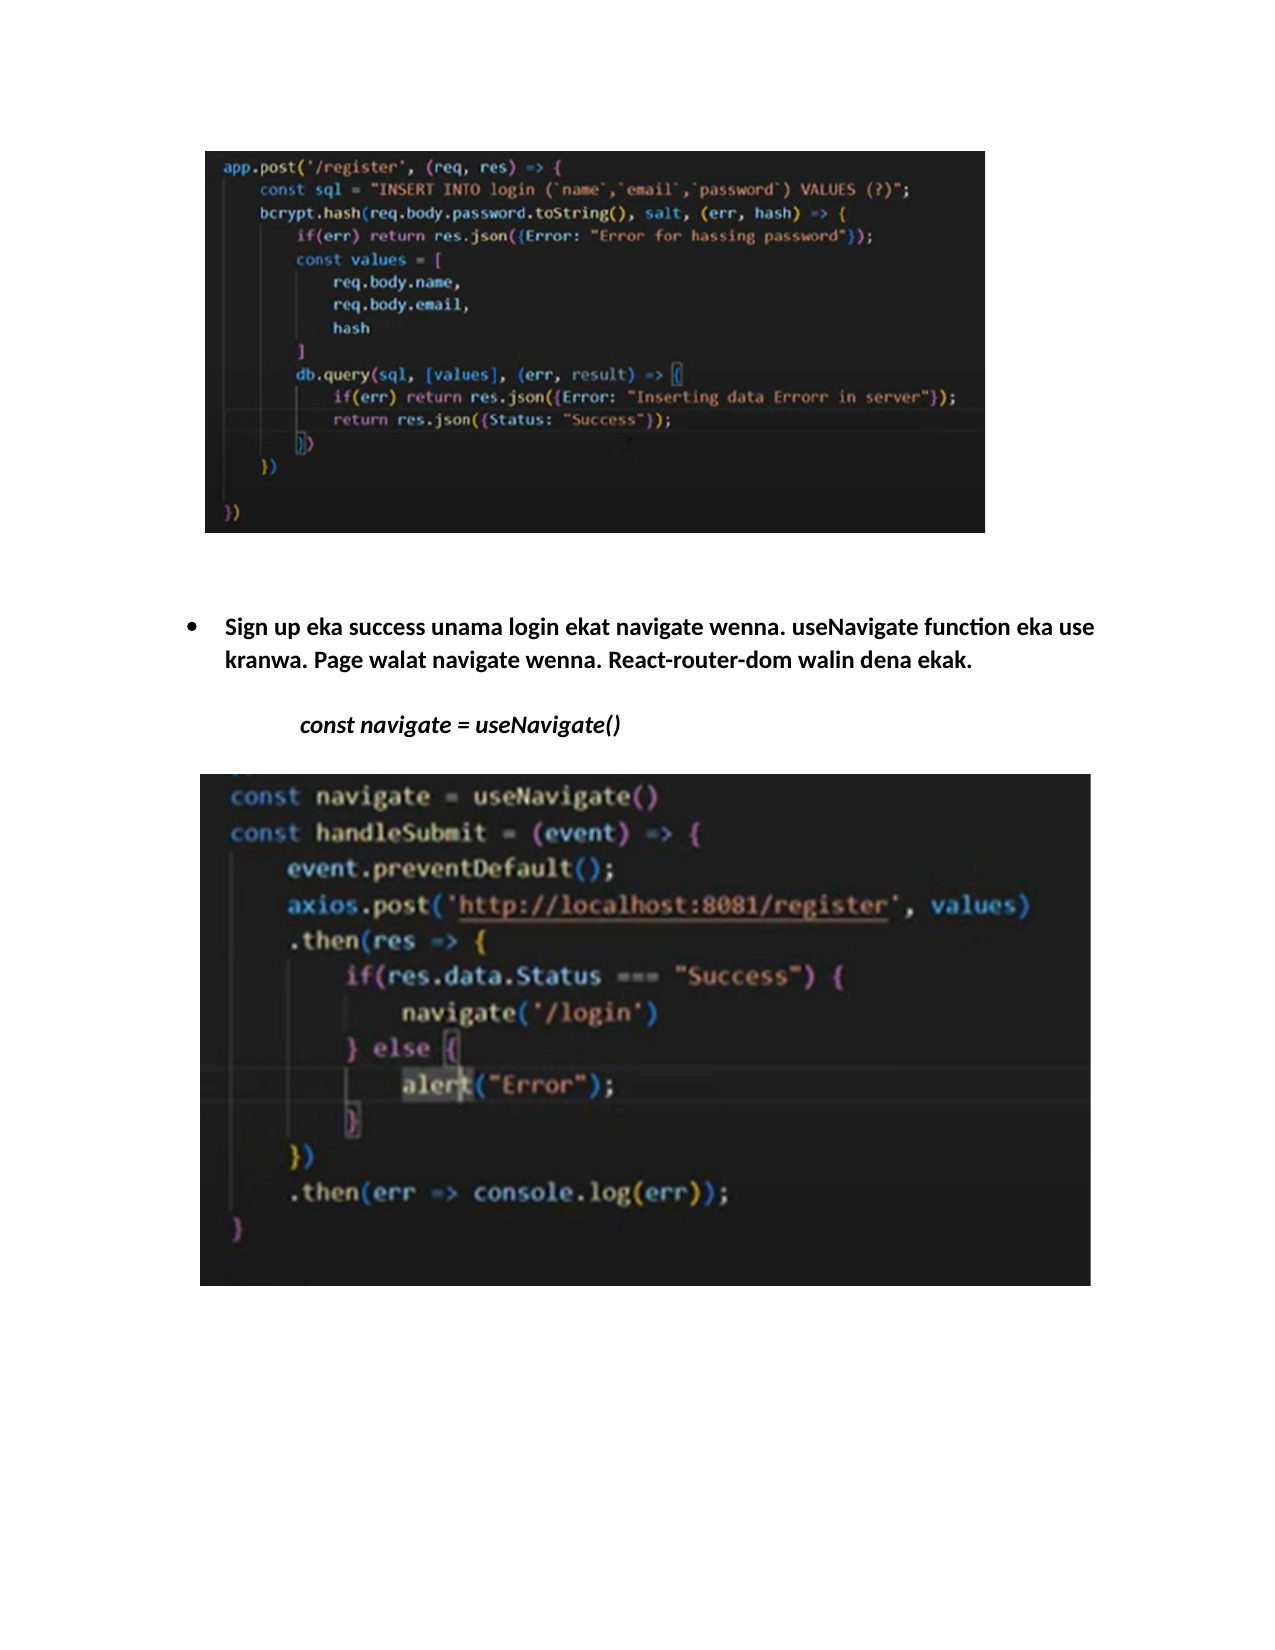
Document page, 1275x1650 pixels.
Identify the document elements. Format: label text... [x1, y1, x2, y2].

list const navigate = useNavigate() [225, 709, 1125, 740]
list Sign up eka success unama login ekat navigate wenna. useNavigate function eka use kranwa. Page walat navigate wenna. React-router-dom walin dena ekak. [187, 611, 1125, 674]
picture [205, 151, 985, 533]
picture [200, 774, 1091, 1286]
